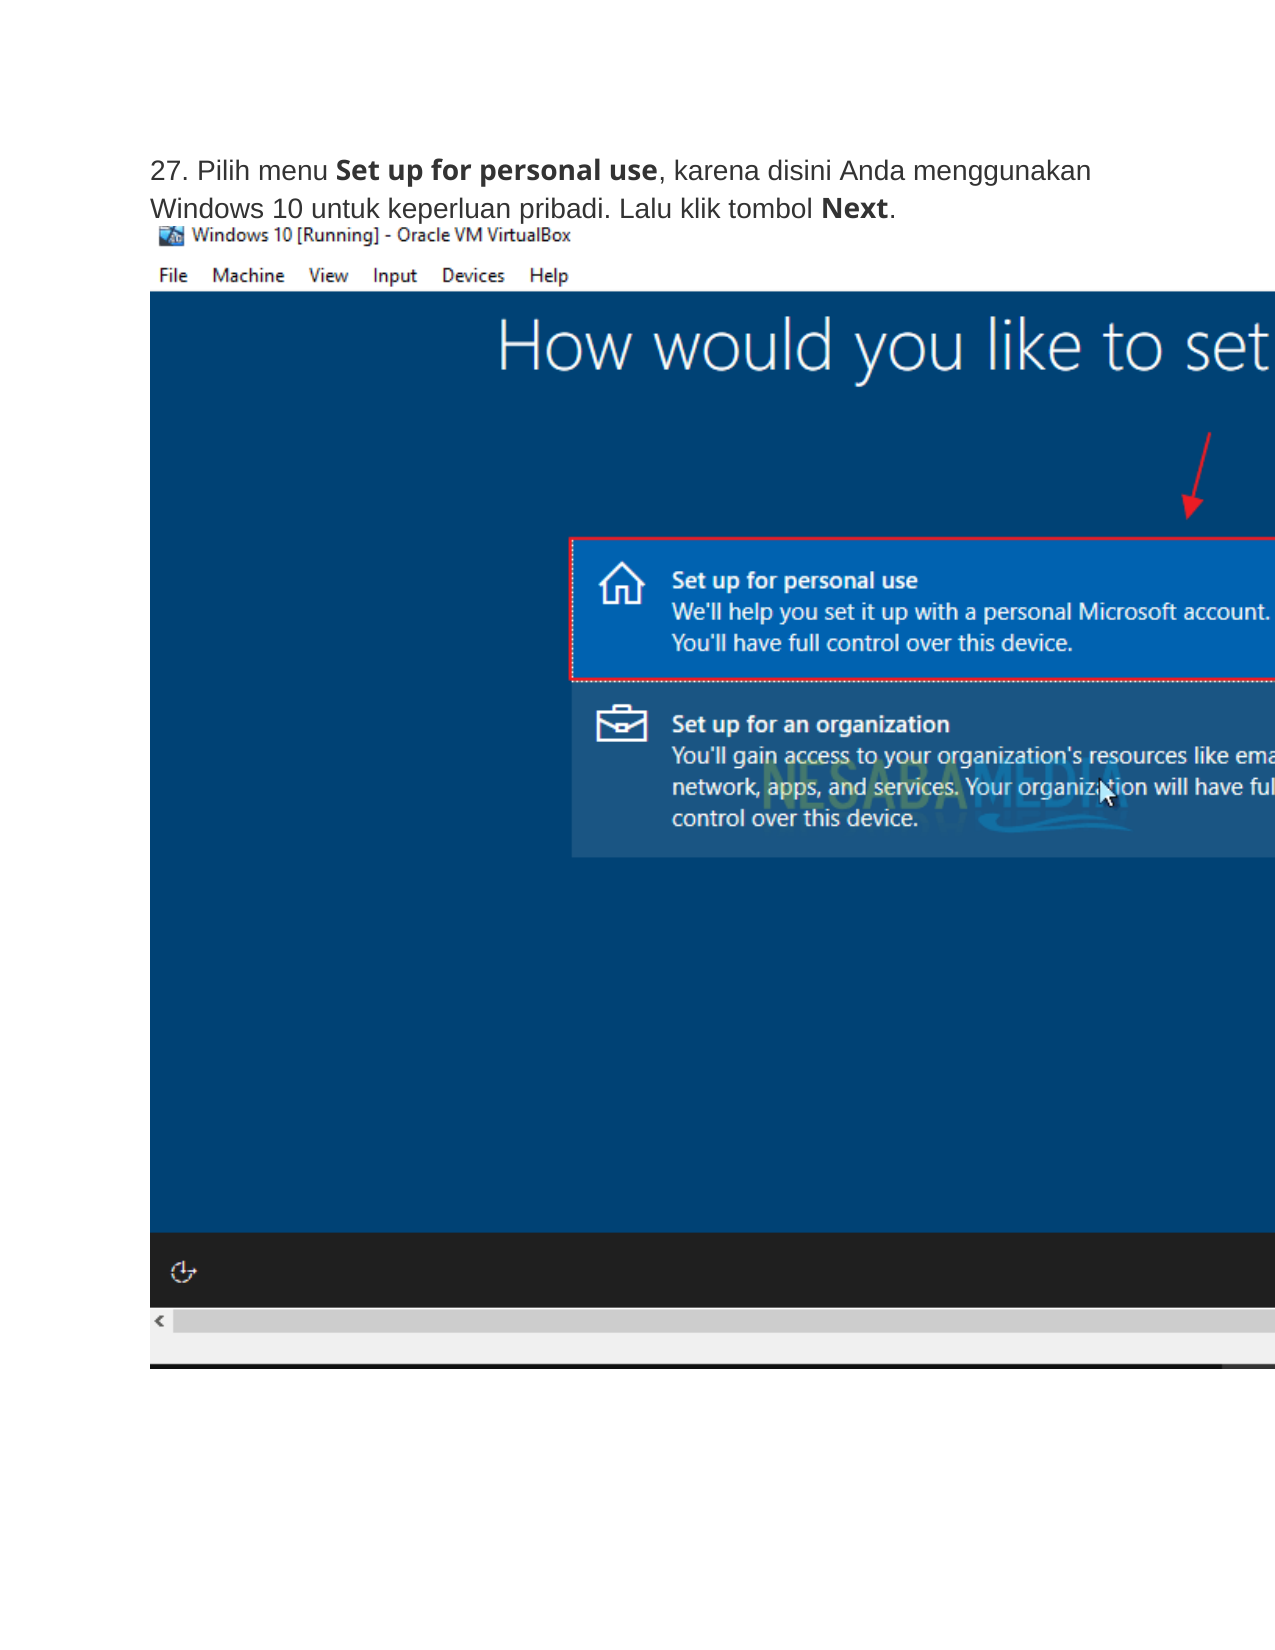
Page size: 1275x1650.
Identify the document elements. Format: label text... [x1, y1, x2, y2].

picture [150, 226, 1275, 1369]
text 27. Pilih menu Set up for personal use, karena disini Anda menggunakan Windows 10 untuk keperluan pribadi. Lalu klik tombol Next. [150, 150, 1125, 226]
